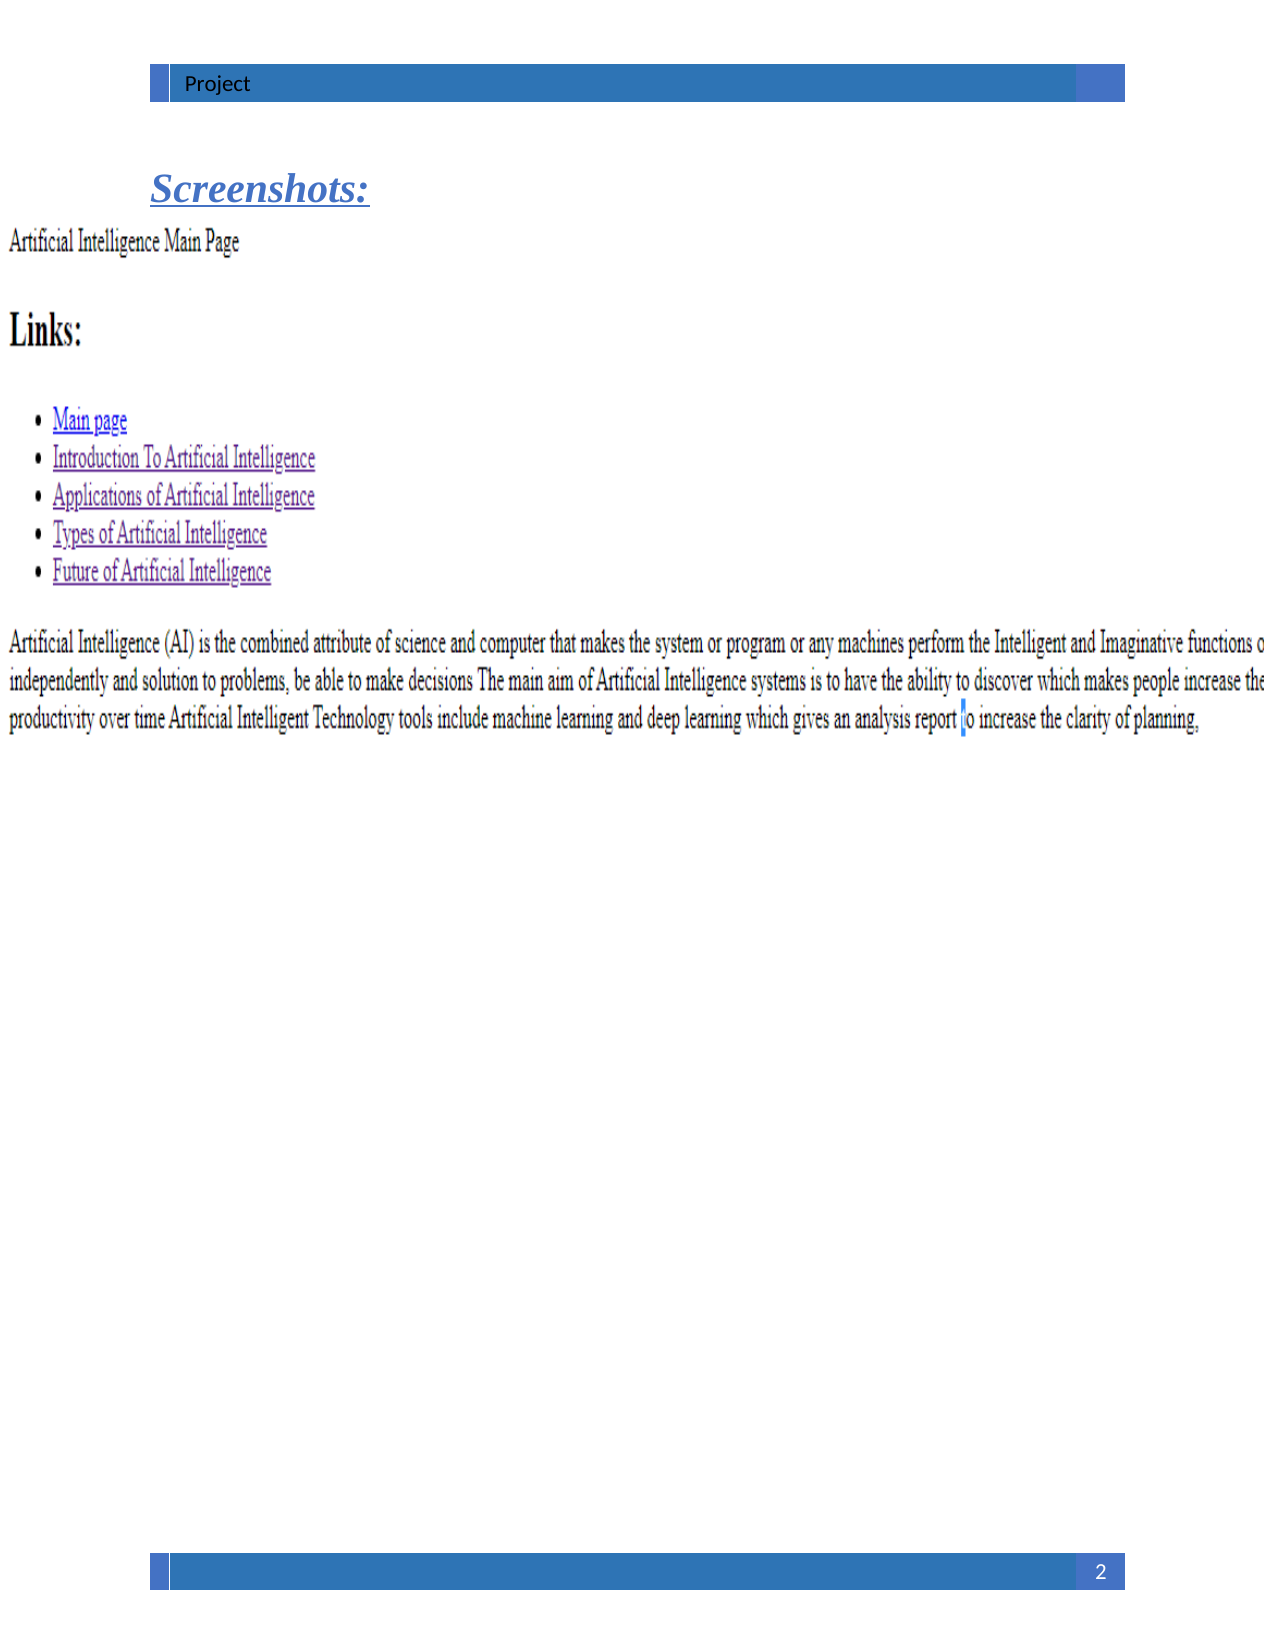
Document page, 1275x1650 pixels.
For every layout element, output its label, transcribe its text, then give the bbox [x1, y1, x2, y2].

text Screenshots: [150, 150, 1125, 212]
picture [4, 218, 1264, 947]
